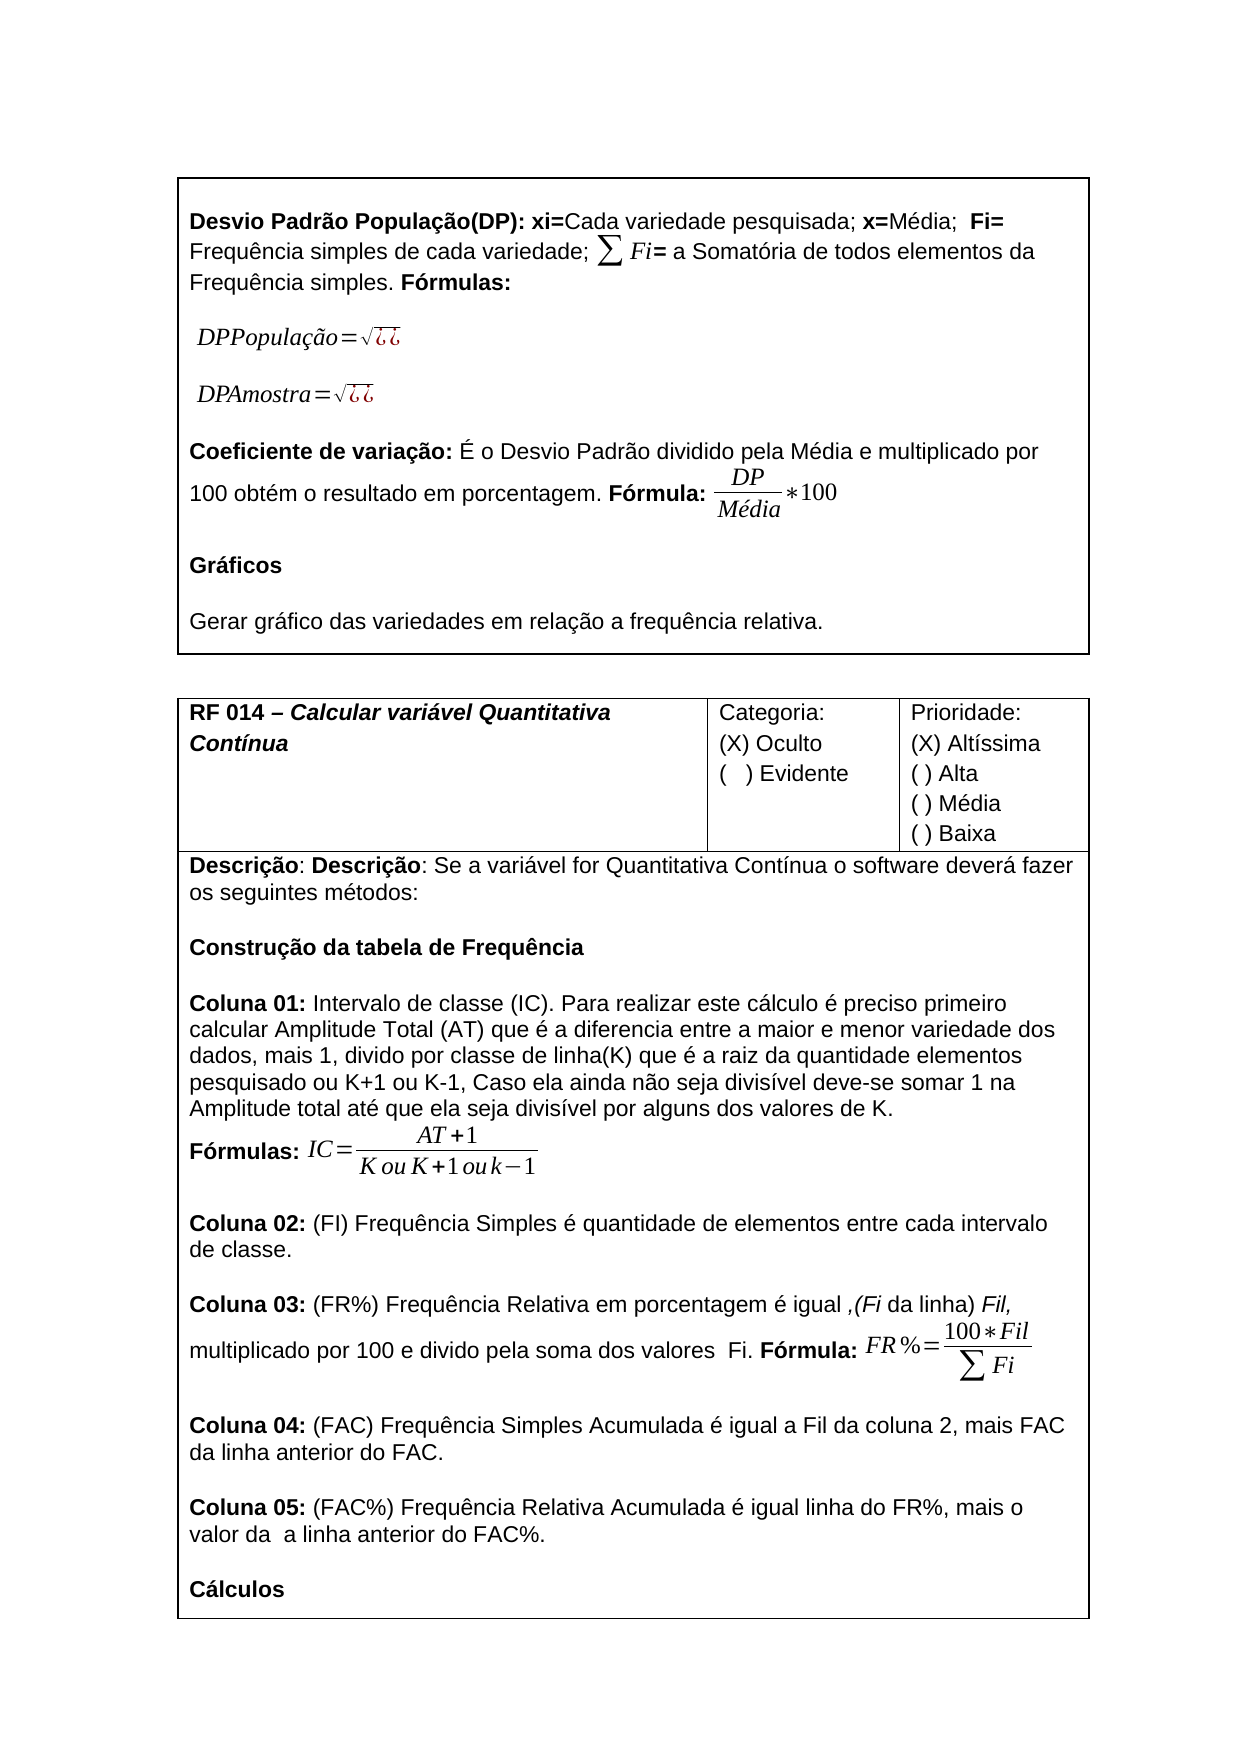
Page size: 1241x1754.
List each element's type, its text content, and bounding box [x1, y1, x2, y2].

table_header Prioridade: (X) Altíssima ( ) Alta ( ) Média ( ) Baixa [900, 699, 1088, 851]
table_header RF 014 – Calcular variável Quantitativa Contínua [179, 699, 707, 851]
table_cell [179, 852, 1088, 1617]
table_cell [179, 179, 1088, 653]
table_header Categoria: (X) Oculto ( ) Evidente [708, 699, 899, 851]
